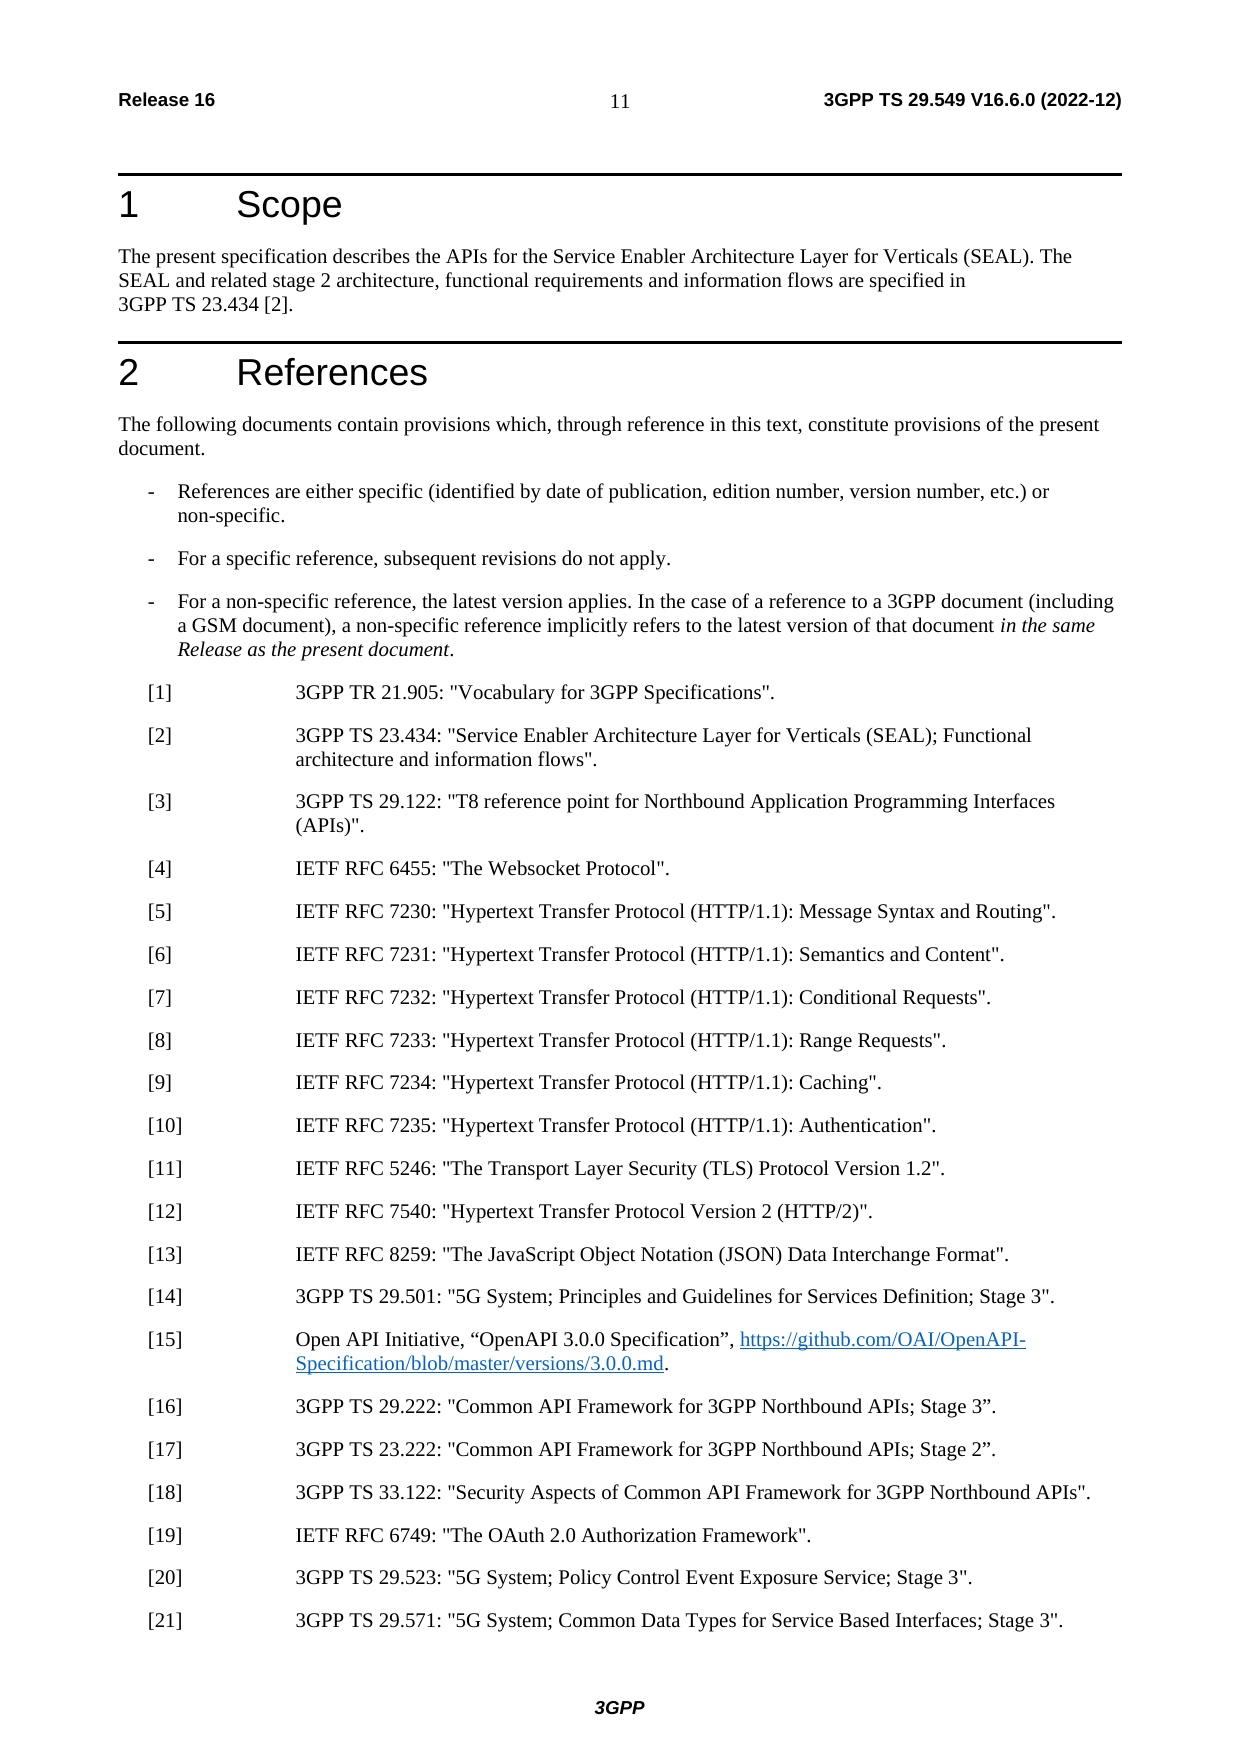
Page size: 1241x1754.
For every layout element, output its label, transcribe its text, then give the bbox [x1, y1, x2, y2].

text [2] 3GPP TS 23.434: "Service Enabler Architecture Layer for Verticals (SEAL); Functional architecture and information flows". [148, 722, 1122, 771]
text [15] Open API Initiative, “OpenAPI 3.0.0 Specification”, https://github.com/OAI/OpenAPI-Specification/blob/master/versions/3.0.0.md. [148, 1327, 1122, 1375]
subtitle 1 Scope [118, 176, 1122, 225]
text [1] 3GPP TR 21.905: "Vocabulary for 3GPP Specifications". [148, 680, 1122, 704]
text [12] IETF RFC 7540: "Hypertext Transfer Protocol Version 2 (HTTP/2)". [148, 1199, 1122, 1223]
text [11] IETF RFC 5246: "The Transport Layer Security (TLS) Protocol Version 1.2". [148, 1156, 1122, 1180]
text [13] IETF RFC 8259: "The JavaScript Object Notation (JSON) Data Interchange Format". [148, 1242, 1122, 1266]
text [14] 3GPP TS 29.501: "5G System; Principles and Guidelines for Services Definition; Stage 3". [148, 1284, 1122, 1308]
text - For a non-specific reference, the latest version applies. In the case of a reference to a 3GPP document (including a GSM document), a non-specific reference implicitly refers to the latest version of that document in the same Release as the present document. [148, 589, 1122, 661]
subtitle 2 References [118, 344, 1122, 393]
text The following documents contain provisions which, through reference in this text, constitute provisions of the present document. [118, 412, 1122, 460]
text [21] 3GPP TS 29.571: "5G System; Common Data Types for Service Based Interfaces; Stage 3". [148, 1608, 1122, 1632]
text [6] IETF RFC 7231: "Hypertext Transfer Protocol (HTTP/1.1): Semantics and Content". [148, 942, 1122, 966]
text [8] IETF RFC 7233: "Hypertext Transfer Protocol (HTTP/1.1): Range Requests". [148, 1027, 1122, 1052]
text The present specification describes the APIs for the Service Enabler Architecture Layer for Verticals (SEAL). The SEAL and related stage 2 architecture, functional requirements and information flows are specified in 3GPP TS 23.434 [2]. [118, 244, 1122, 316]
text [5] IETF RFC 7230: "Hypertext Transfer Protocol (HTTP/1.1): Message Syntax and Routing". [148, 899, 1122, 923]
text - References are either specific (identified by date of publication, edition number, version number, etc.) or non-specific. [148, 479, 1122, 527]
text [18] 3GPP TS 33.122: "Security Aspects of Common API Framework for 3GPP Northbound APIs". [148, 1480, 1122, 1504]
text [17] 3GPP TS 23.222: "Common API Framework for 3GPP Northbound APIs; Stage 2”. [148, 1437, 1122, 1461]
text [19] IETF RFC 6749: "The OAuth 2.0 Authorization Framework". [148, 1522, 1122, 1547]
text [20] 3GPP TS 29.523: "5G System; Policy Control Event Exposure Service; Stage 3". [148, 1565, 1122, 1589]
text [16] 3GPP TS 29.222: "Common API Framework for 3GPP Northbound APIs; Stage 3”. [148, 1394, 1122, 1418]
text [9] IETF RFC 7234: "Hypertext Transfer Protocol (HTTP/1.1): Caching". [148, 1070, 1122, 1094]
text [3] 3GPP TS 29.122: "T8 reference point for Northbound Application Programming Interfaces (APIs)". [148, 789, 1122, 837]
text [7] IETF RFC 7232: "Hypertext Transfer Protocol (HTTP/1.1): Conditional Requests". [148, 985, 1122, 1009]
text [10] IETF RFC 7235: "Hypertext Transfer Protocol (HTTP/1.1): Authentication". [148, 1113, 1122, 1137]
text - For a specific reference, subsequent revisions do not apply. [148, 546, 1122, 570]
text [4] IETF RFC 6455: "The Websocket Protocol". [148, 856, 1122, 880]
